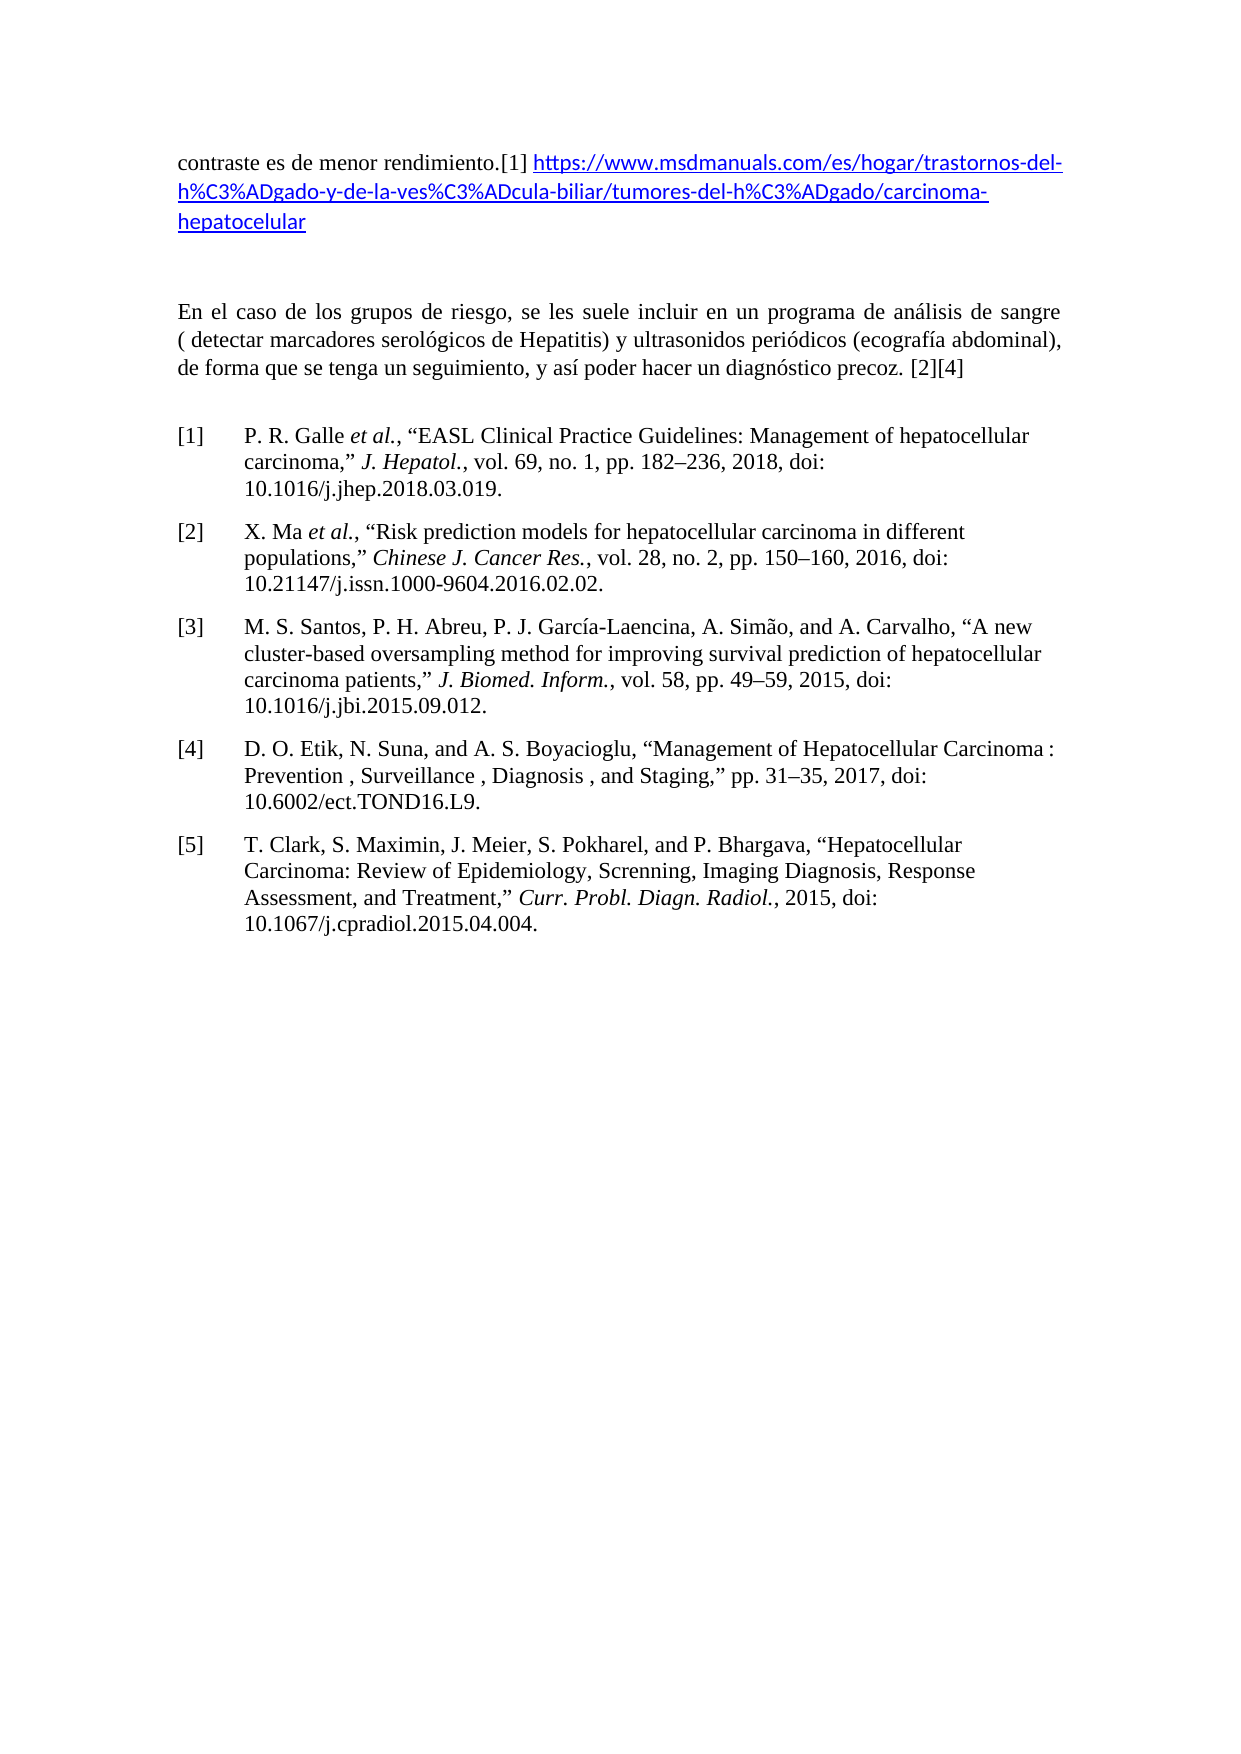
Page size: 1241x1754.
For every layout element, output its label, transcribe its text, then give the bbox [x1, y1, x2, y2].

text En el caso de los grupos de riesgo, se les suele incluir en un programa de análisis de sangre ( detectar marcadores serológicos de Hepatitis) y ultrasonidos periódicos (ecografía abdominal), de forma que se tenga un seguimiento, y así poder hacer un diagnóstico precoz. [2][4] [177, 298, 1063, 380]
text [4] D. O. Etik, N. Suna, and A. S. Boyacioglu, “Management of Hepatocellular Carcinoma : Prevention , Surveillance , Diagnosis , and Staging,” pp. 31–35, 2017, doi: 10.6002/ect.TOND16.L9. [177, 736, 1063, 814]
text [1] P. R. Galle et al., “EASL Clinical Practice Guidelines: Management of hepatocellular carcinoma,” J. Hepatol., vol. 69, no. 1, pp. 182–236, 2018, doi: 10.1016/j.jhep.2018.03.019. [177, 422, 1063, 501]
text [5] T. Clark, S. Maximin, J. Meier, S. Pokharel, and P. Bhargava, “Hepatocellular Carcinoma: Review of Epidemiology, Screnning, Imaging Diagnosis, Response Assessment, and Treatment,” Curr. Probl. Diagn. Radiol., 2015, doi: 10.1067/j.cpradiol.2015.04.004. [177, 831, 1063, 937]
text [3] M. S. Santos, P. H. Abreu, P. J. García-Laencina, A. Simão, and A. Carvalho, “A new cluster-based oversampling method for improving survival prediction of hepatocellular carcinoma patients,” J. Biomed. Inform., vol. 58, pp. 49–59, 2015, doi: 10.1016/j.jbi.2015.09.012. [177, 613, 1063, 719]
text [177, 148, 1063, 235]
text [2] X. Ma et al., “Risk prediction models for hepatocellular carcinoma in different populations,” Chinese J. Cancer Res., vol. 28, no. 2, pp. 150–160, 2016, doi: 10.21147/j.issn.1000-9604.2016.02.02. [177, 518, 1063, 597]
